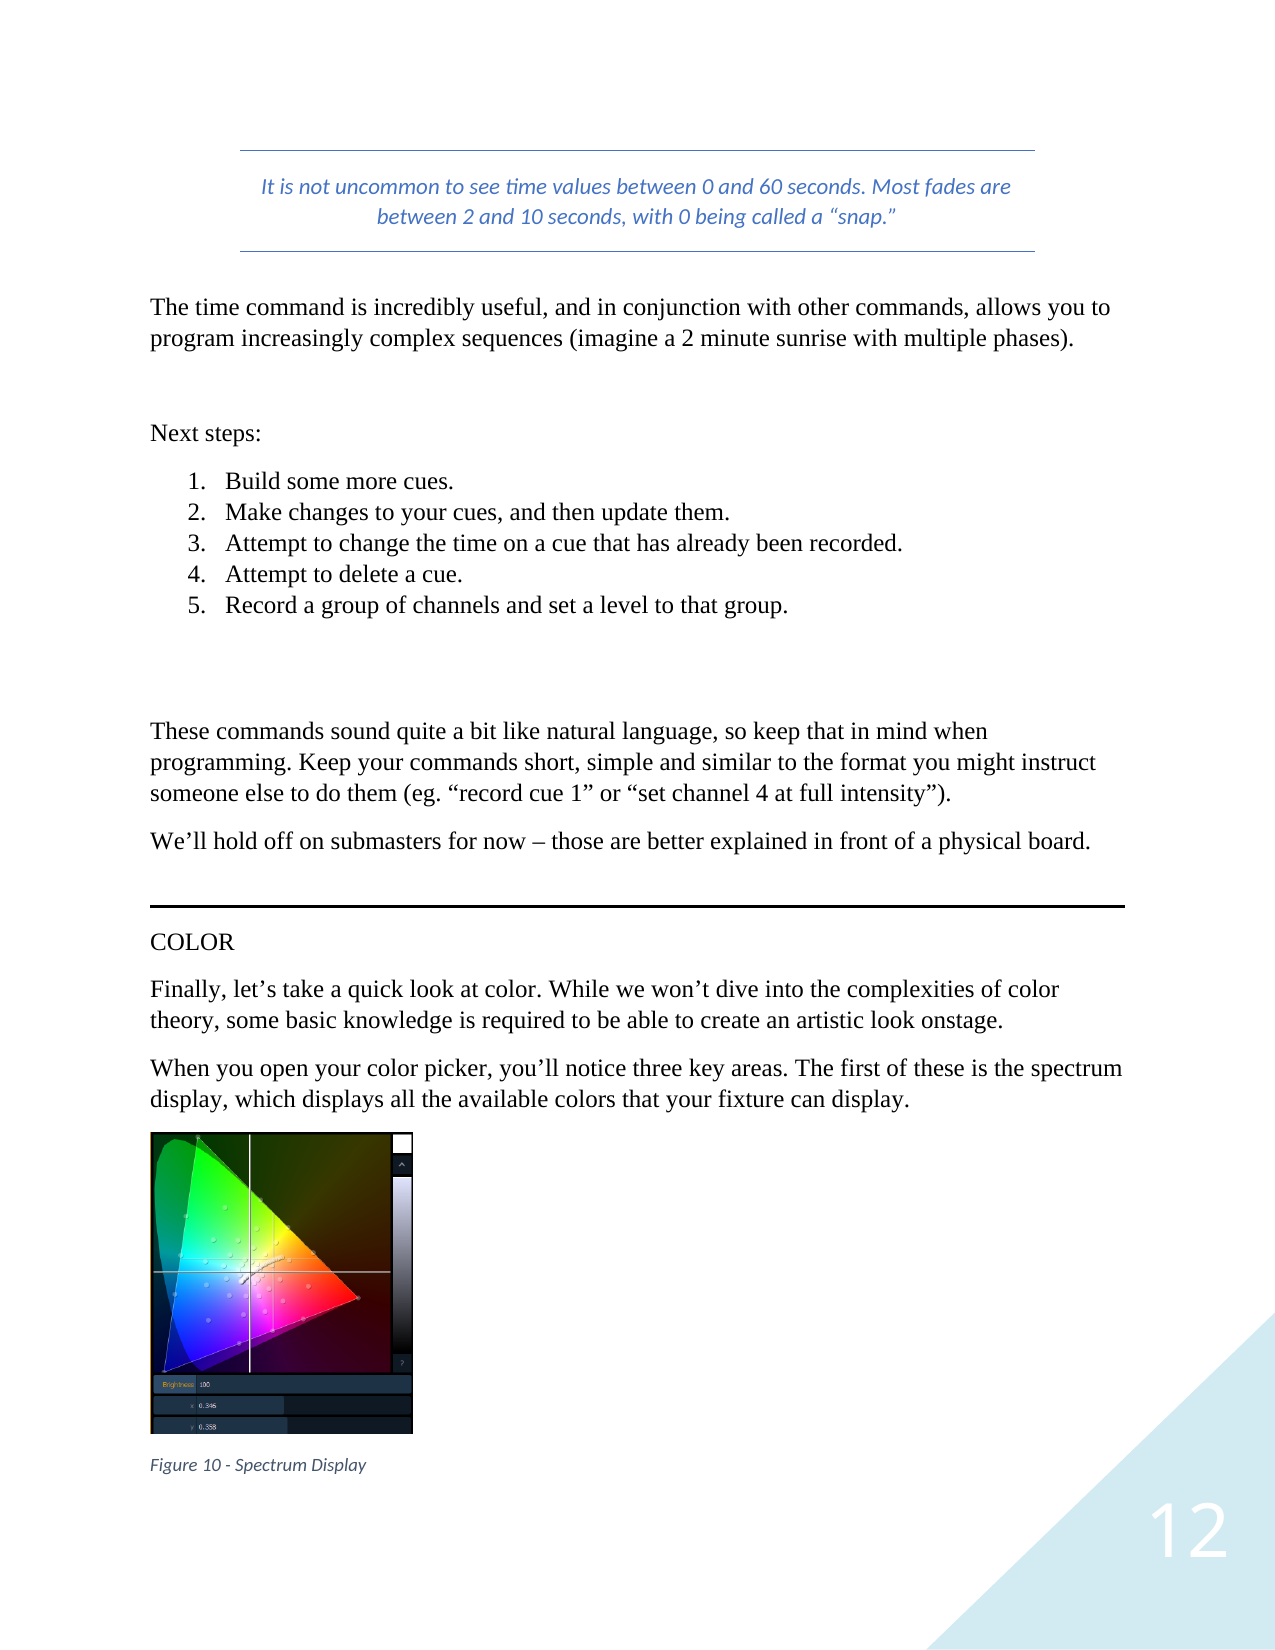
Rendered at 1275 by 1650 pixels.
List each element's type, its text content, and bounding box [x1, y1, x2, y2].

picture [150, 1132, 413, 1434]
text COLOR [150, 927, 1125, 956]
text We’ll hold off on submasters for now – those are better explained in front of a physical board. [150, 826, 1125, 855]
list Record a group of channels and set a level to that group. [187, 590, 1125, 619]
list Attempt to change the time on a cue that has already been recorded. [187, 528, 1125, 557]
text It is not uncommon to see time values between 0 and 60 seconds. Most fades are between 2 and 10 seconds, with 0 being called a “snap.” [240, 151, 1035, 251]
text These commands sound quite a bit like natural language, so keep that in mind when programming. Keep your commands short, simple and similar to the format you might instruct someone else to do them (eg. “record cue 1” or “set channel 4 at full intensity”). [150, 716, 1125, 807]
list Build some more cues. [187, 466, 1125, 494]
text Finally, let’s take a quick look at color. While we won’t dive into the complexities of color theory, some basic knowledge is required to be able to create an artistic look onstage. [150, 974, 1125, 1034]
text When you open your color picker, you’ll notice three key areas. The first of these is the spectrum display, which displays all the available colors that your fixture can display. [150, 1053, 1125, 1113]
text Next steps: [150, 418, 1125, 447]
text The time command is incredibly useful, and in conjunction with other commands, allows you to program increasingly complex sequences (imagine a 2 minute sunrise with multiple phases). [150, 292, 1125, 351]
list Attempt to delete a cue. [187, 559, 1125, 588]
list Make changes to your cues, and then update them. [187, 497, 1125, 526]
